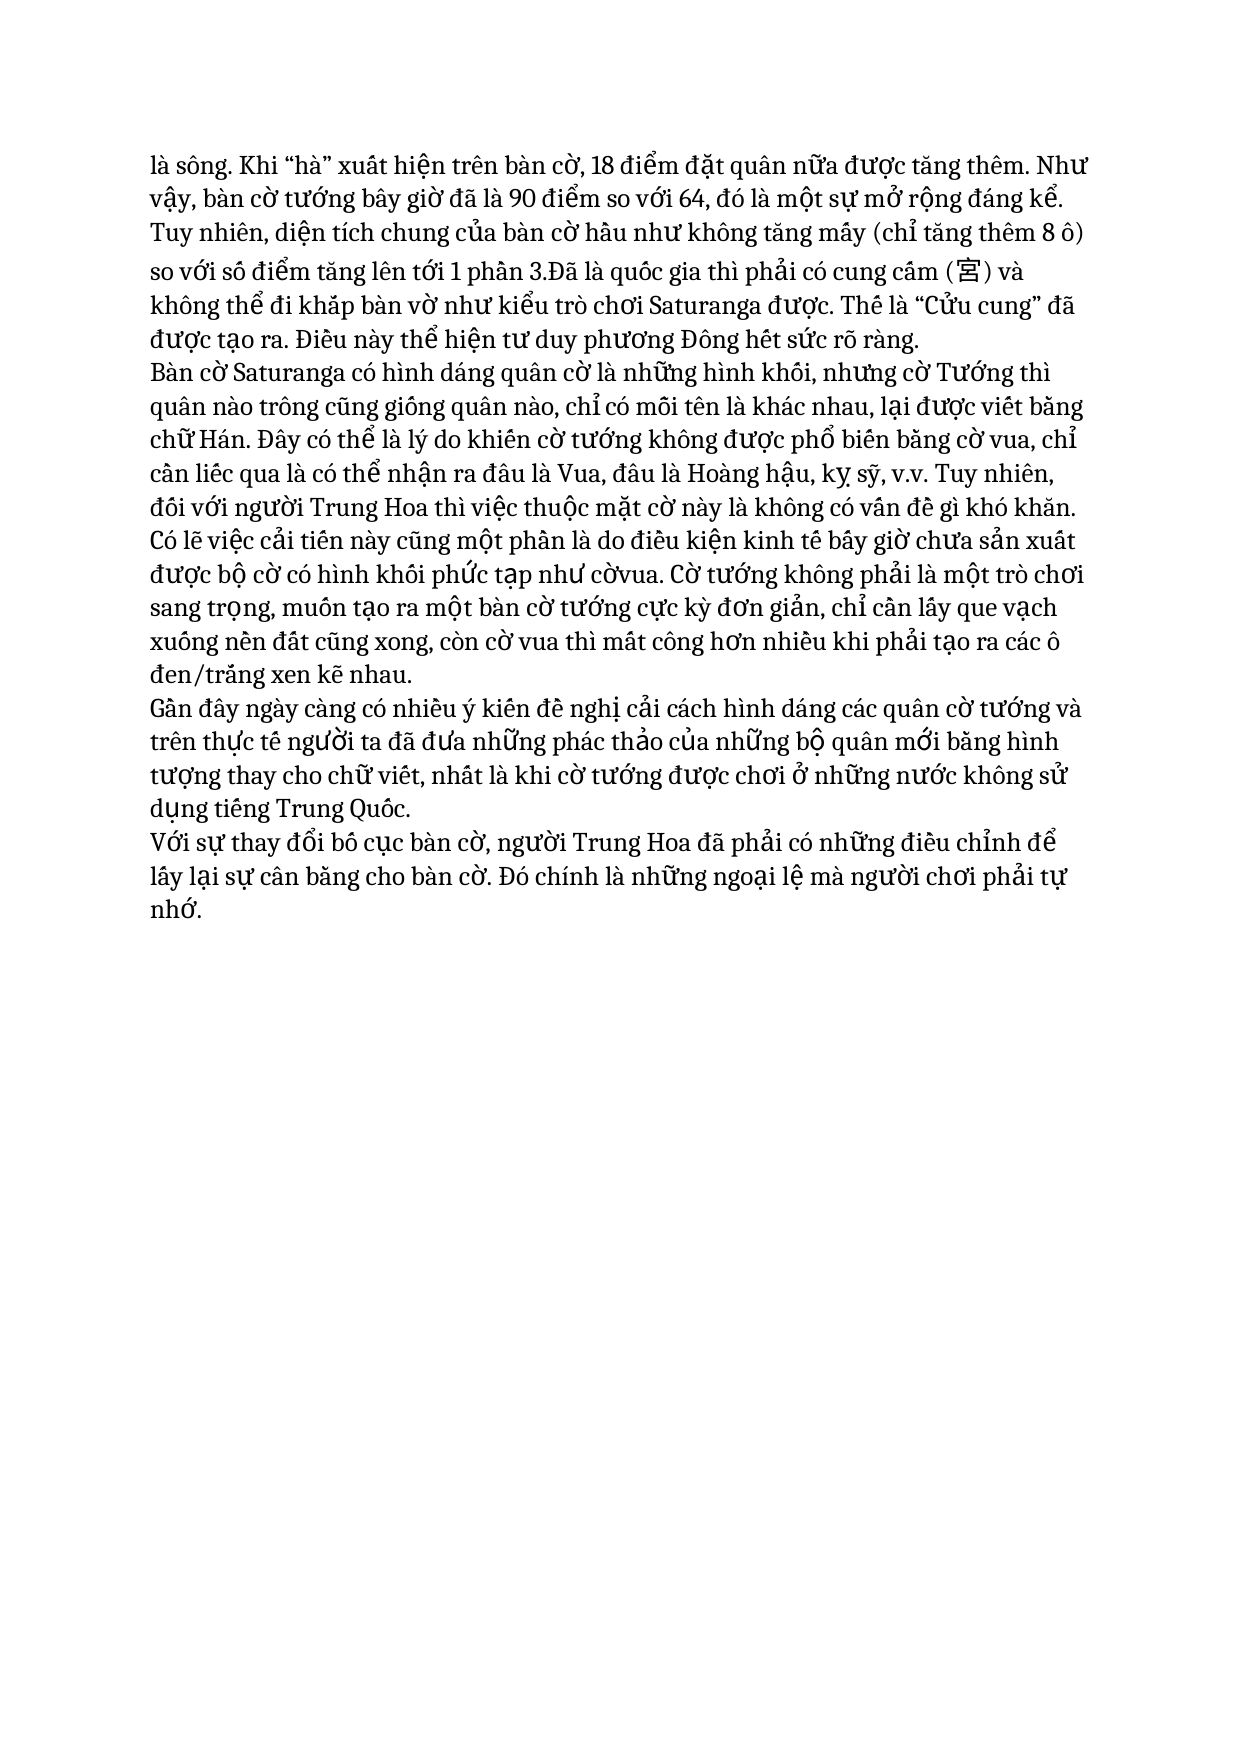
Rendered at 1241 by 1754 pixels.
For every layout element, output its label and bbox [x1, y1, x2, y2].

text [150, 150, 1090, 925]
